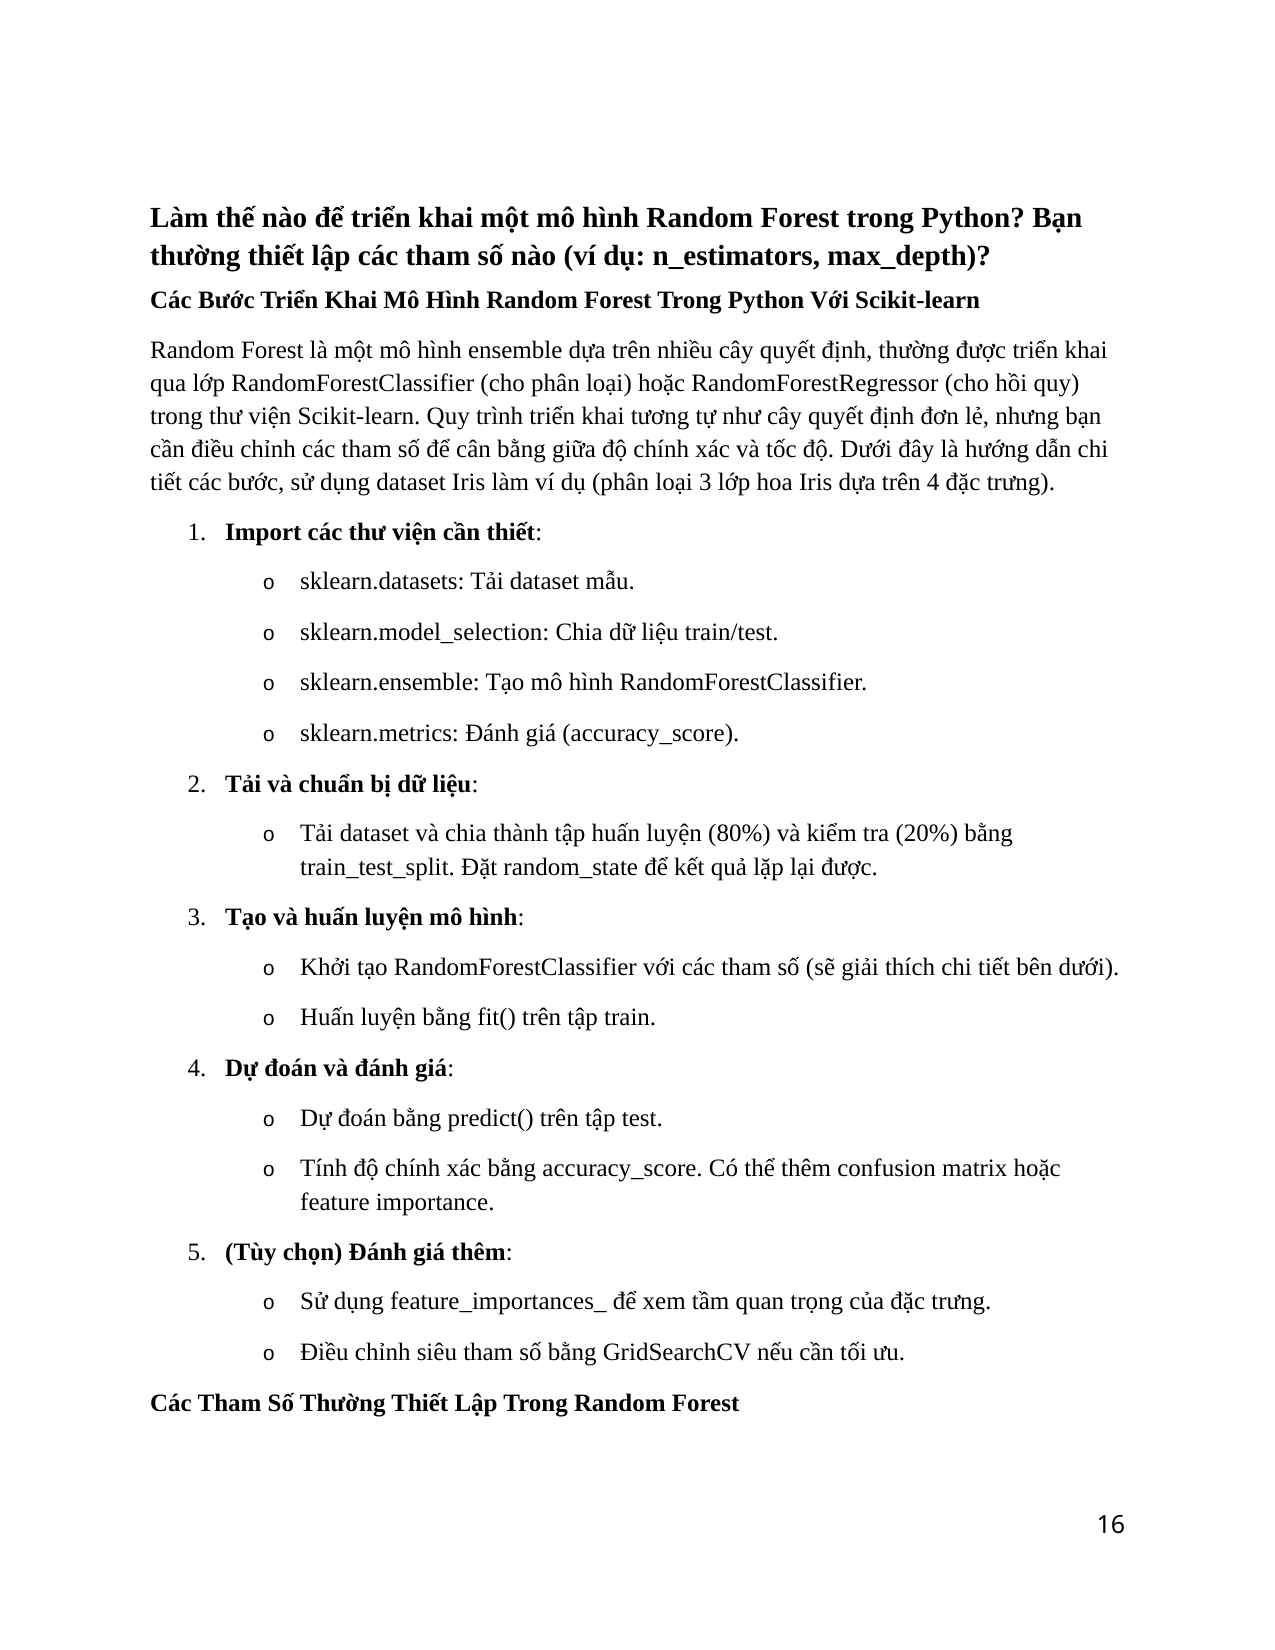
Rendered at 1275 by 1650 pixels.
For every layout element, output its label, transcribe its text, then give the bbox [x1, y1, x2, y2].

list Import các thư viện cần thiết: [187, 517, 1125, 545]
list Tạo và huấn luyện mô hình: [187, 902, 1125, 931]
list Huấn luyện bằng fit() trên tập train. [262, 1002, 1125, 1032]
list Tính độ chính xác bằng accuracy_score. Có thể thêm confusion matrix hoặc feature importance. [262, 1153, 1125, 1216]
list Dự đoán bằng predict() trên tập test. [262, 1103, 1125, 1132]
list (Tùy chọn) Đánh giá thêm: [187, 1237, 1125, 1266]
list Khởi tạo RandomForestClassifier với các tham số (sẽ giải thích chi tiết bên dưới). [262, 952, 1125, 981]
subtitle Làm thế nào để triển khai một mô hình Random Forest trong Python? Bạn thường thiết lập các tham số nào (ví dụ: n_estimators, max_depth)? [150, 200, 1125, 272]
list sklearn.ensemble: Tạo mô hình RandomForestClassifier. [262, 667, 1125, 697]
list Tải dataset và chia thành tập huấn luyện (80%) và kiểm tra (20%) bằng train_test_split. Đặt random_state để kết quả lặp lại được. [262, 818, 1125, 881]
list Điều chỉnh siêu tham số bằng GridSearchCV nếu cần tối ưu. [262, 1337, 1125, 1367]
text Random Forest là một mô hình ensemble dựa trên nhiều cây quyết định, thường được triển khai qua lớp RandomForestClassifier (cho phân loại) hoặc RandomForestRegressor (cho hồi quy) trong thư viện Scikit-learn. Quy trình triển khai tương tự như cây quyết định đơn lẻ, nhưng bạn cần điều chỉnh các tham số để cân bằng giữa độ chính xác và tốc độ. Dưới đây là hướng dẫn chi tiết các bước, sử dụng dataset Iris làm ví dụ (phân loại 3 lớp hoa Iris dựa trên 4 đặc trưng). [150, 335, 1125, 496]
text Các Tham Số Thường Thiết Lập Trong Random Forest [150, 1388, 1125, 1416]
text Các Bước Triển Khai Mô Hình Random Forest Trong Python Với Scikit-learn [150, 285, 1125, 314]
list Sử dụng feature_importances_ để xem tầm quan trọng của đặc trưng. [262, 1286, 1125, 1316]
list sklearn.datasets: Tải dataset mẫu. [262, 566, 1125, 596]
list sklearn.model_selection: Chia dữ liệu train/test. [262, 617, 1125, 646]
list sklearn.metrics: Đánh giá (accuracy_score). [262, 718, 1125, 748]
list Tải và chuẩn bị dữ liệu: [187, 769, 1125, 797]
list Dự đoán và đánh giá: [187, 1053, 1125, 1082]
